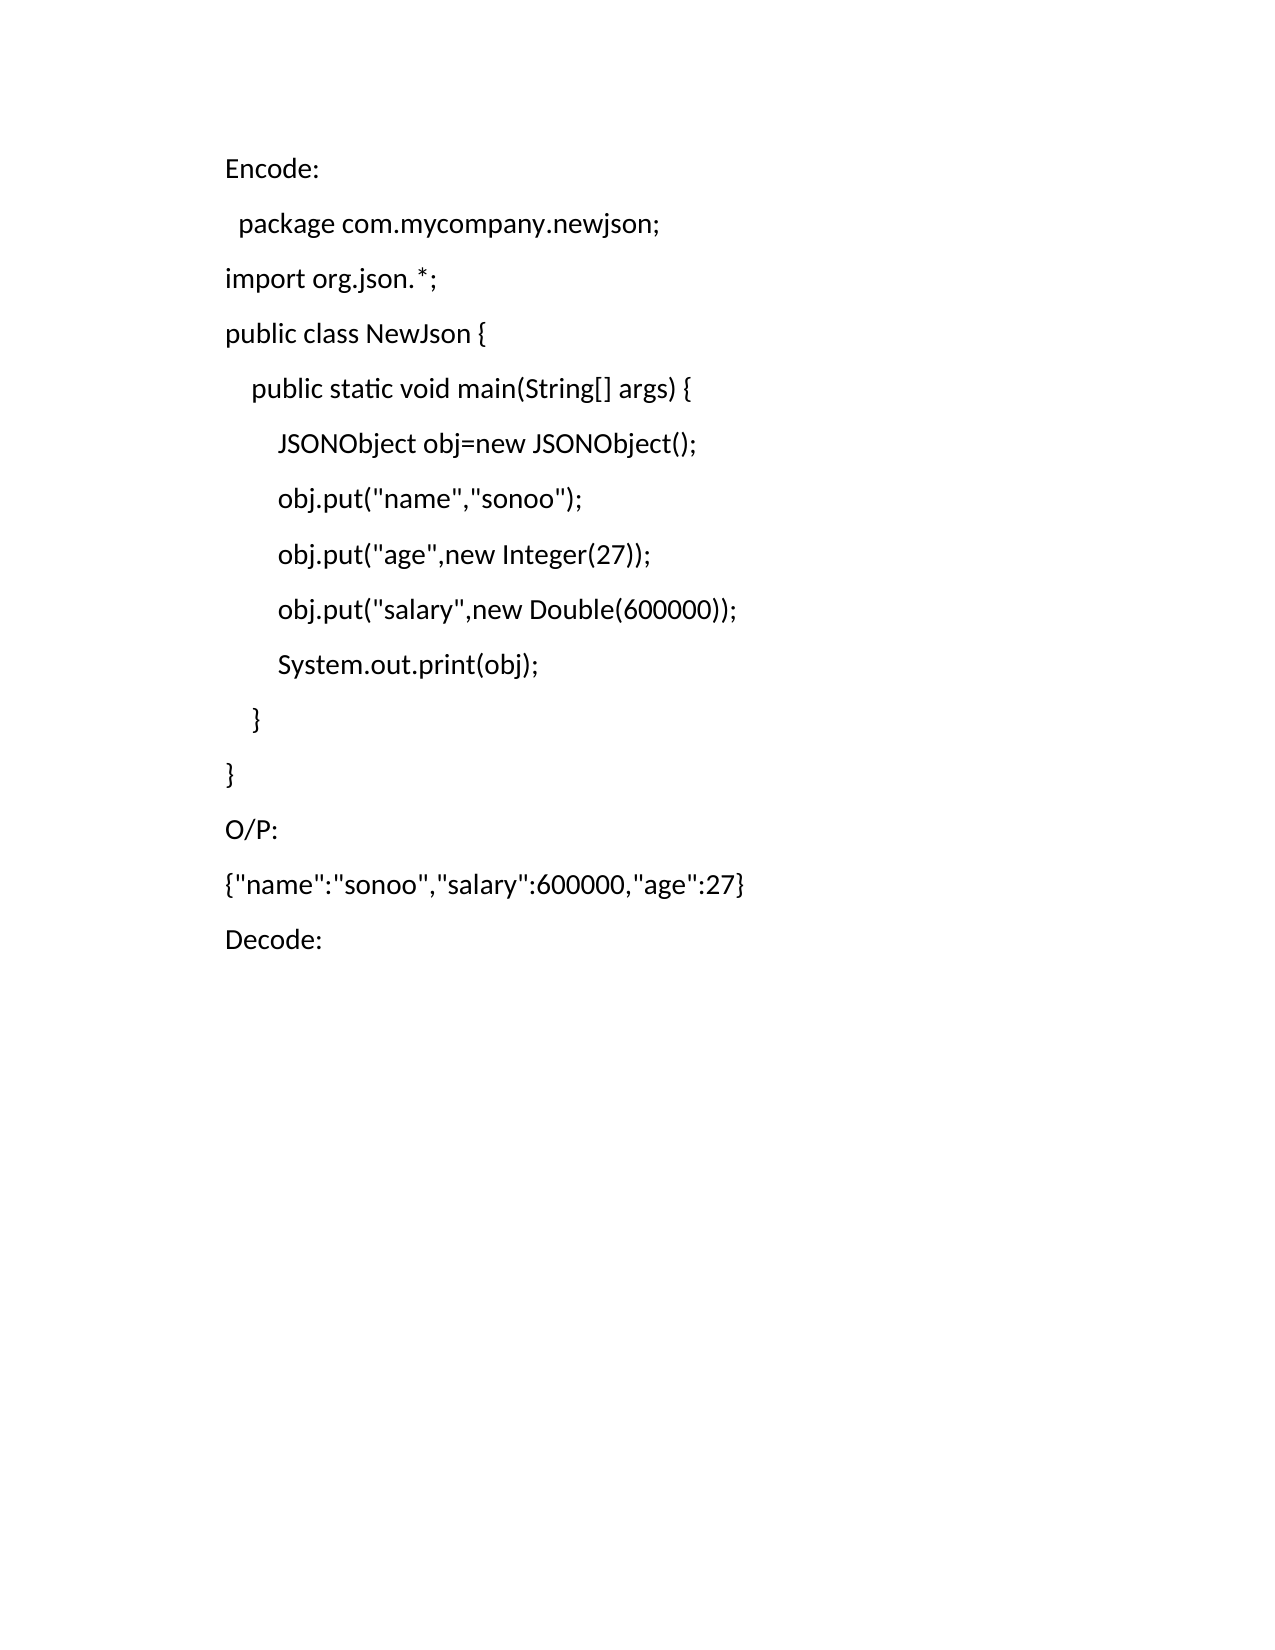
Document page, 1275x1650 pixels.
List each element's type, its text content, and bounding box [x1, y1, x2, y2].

text {"name":"sonoo","salary":600000,"age":27} [225, 866, 1125, 902]
text } [225, 701, 1125, 737]
text import org.json.*; [225, 260, 1125, 296]
text package com.mycompany.newjson; [225, 205, 1125, 241]
text obj.put("salary",new Double(600000)); [225, 591, 1125, 626]
text public static void main(String[] args) { [225, 370, 1125, 406]
text public class NewJson { [225, 315, 1125, 351]
text obj.put("age",new Integer(27)); [225, 536, 1125, 571]
text JSONObject obj=new JSONObject(); [225, 426, 1125, 461]
text Encode: [225, 150, 1125, 186]
text obj.put("name","sonoo"); [225, 481, 1125, 516]
text } [225, 756, 1125, 792]
text O/P: [225, 811, 1125, 847]
text System.out.print(obj); [225, 646, 1125, 682]
text Decode: [225, 921, 1125, 957]
